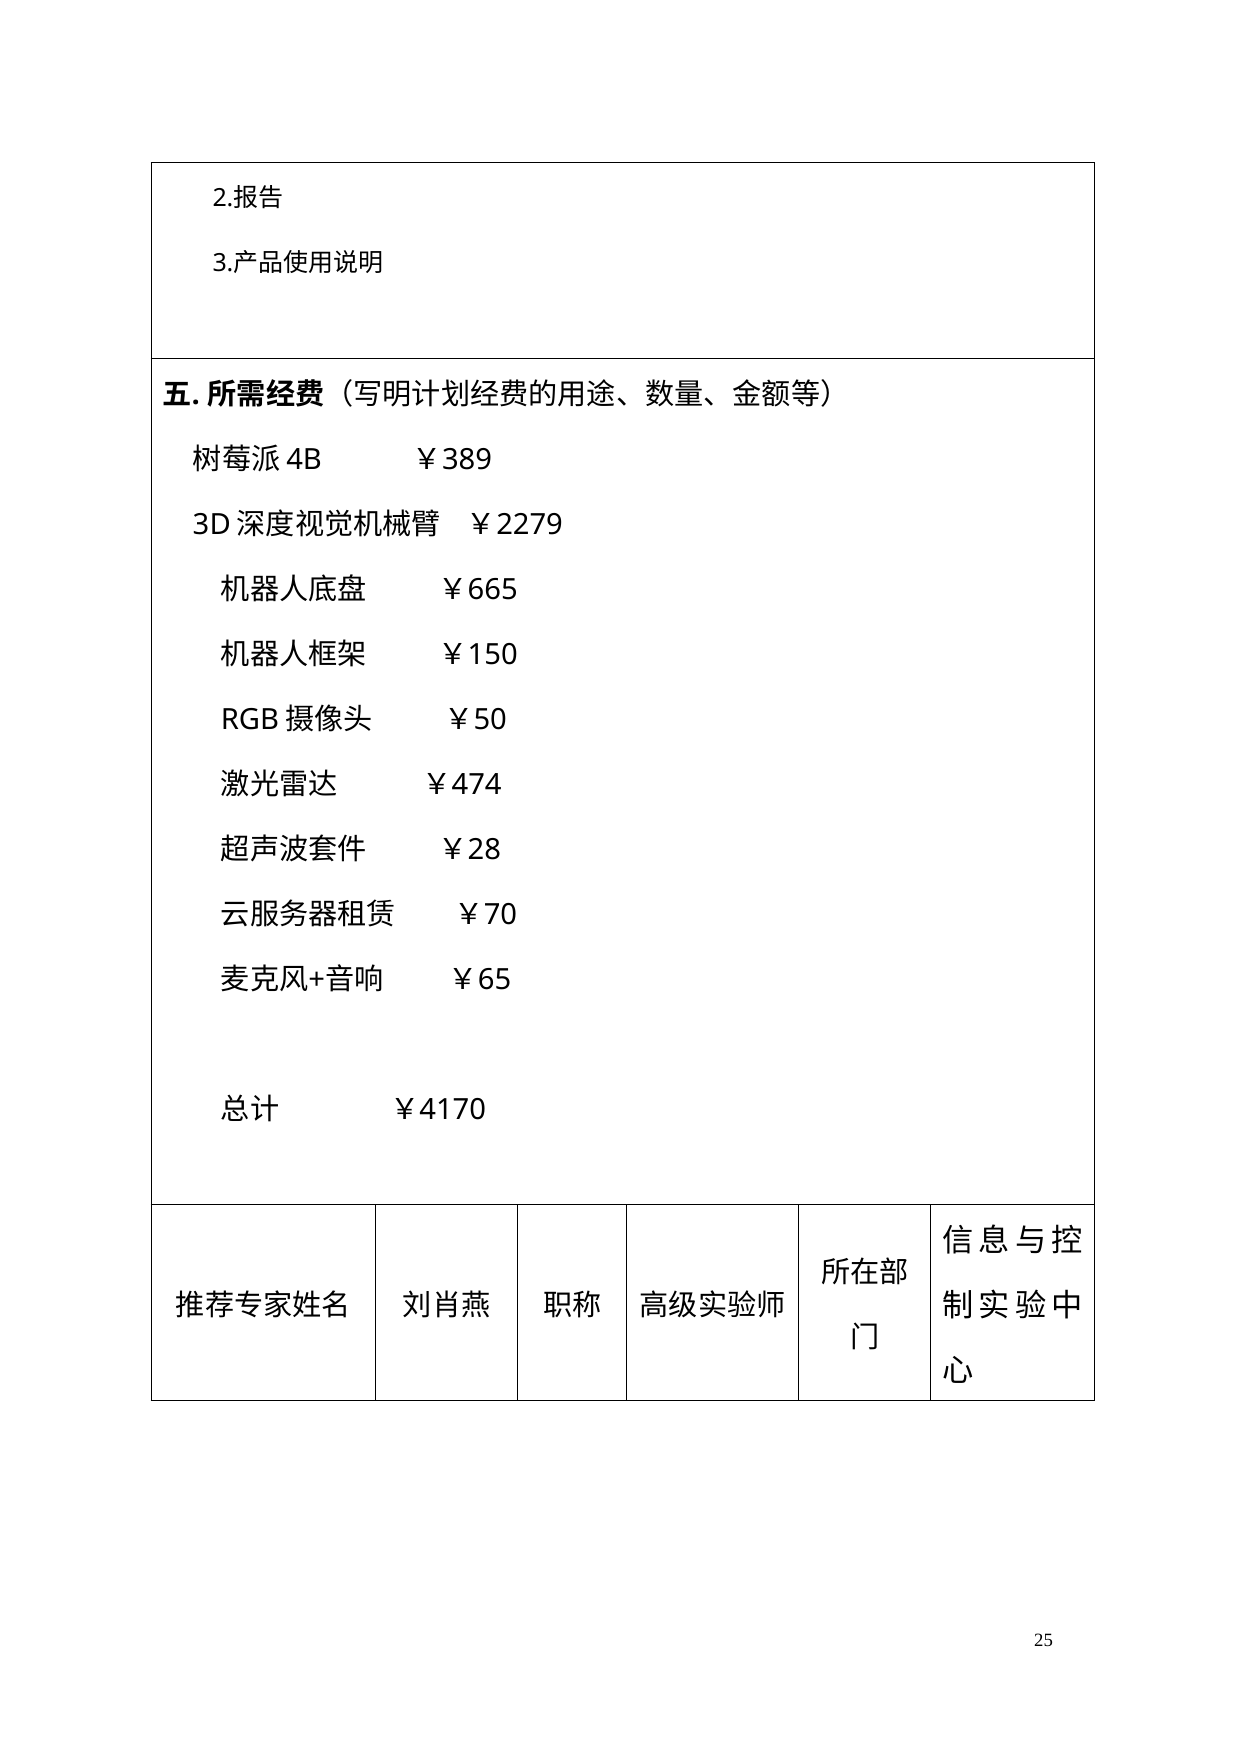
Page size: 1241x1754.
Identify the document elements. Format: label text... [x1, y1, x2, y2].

table_cell 信息与控制实验中心 [931, 1205, 1094, 1400]
table_cell 五. 所需经费（写明计划经费的用途、数量、金额等） 树莓派4B ￥389 3D深度视觉机械臂 ￥2279 机器人底盘 ￥665 机器人框架 ￥150 RGB摄像头 ￥50 激光雷达 ￥474 超声波套件 ￥28 云服务器租赁 ￥70 麦克风+音响 ￥65 总计 ￥4170 [152, 359, 1094, 1204]
table_cell 推荐专家姓名 [152, 1205, 375, 1400]
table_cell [152, 163, 1094, 358]
table_cell 刘肖燕 [376, 1205, 517, 1400]
table_cell 所在部门 [799, 1205, 930, 1400]
table_cell 职称 [518, 1205, 626, 1400]
table_cell 高级实验师 [627, 1205, 798, 1400]
